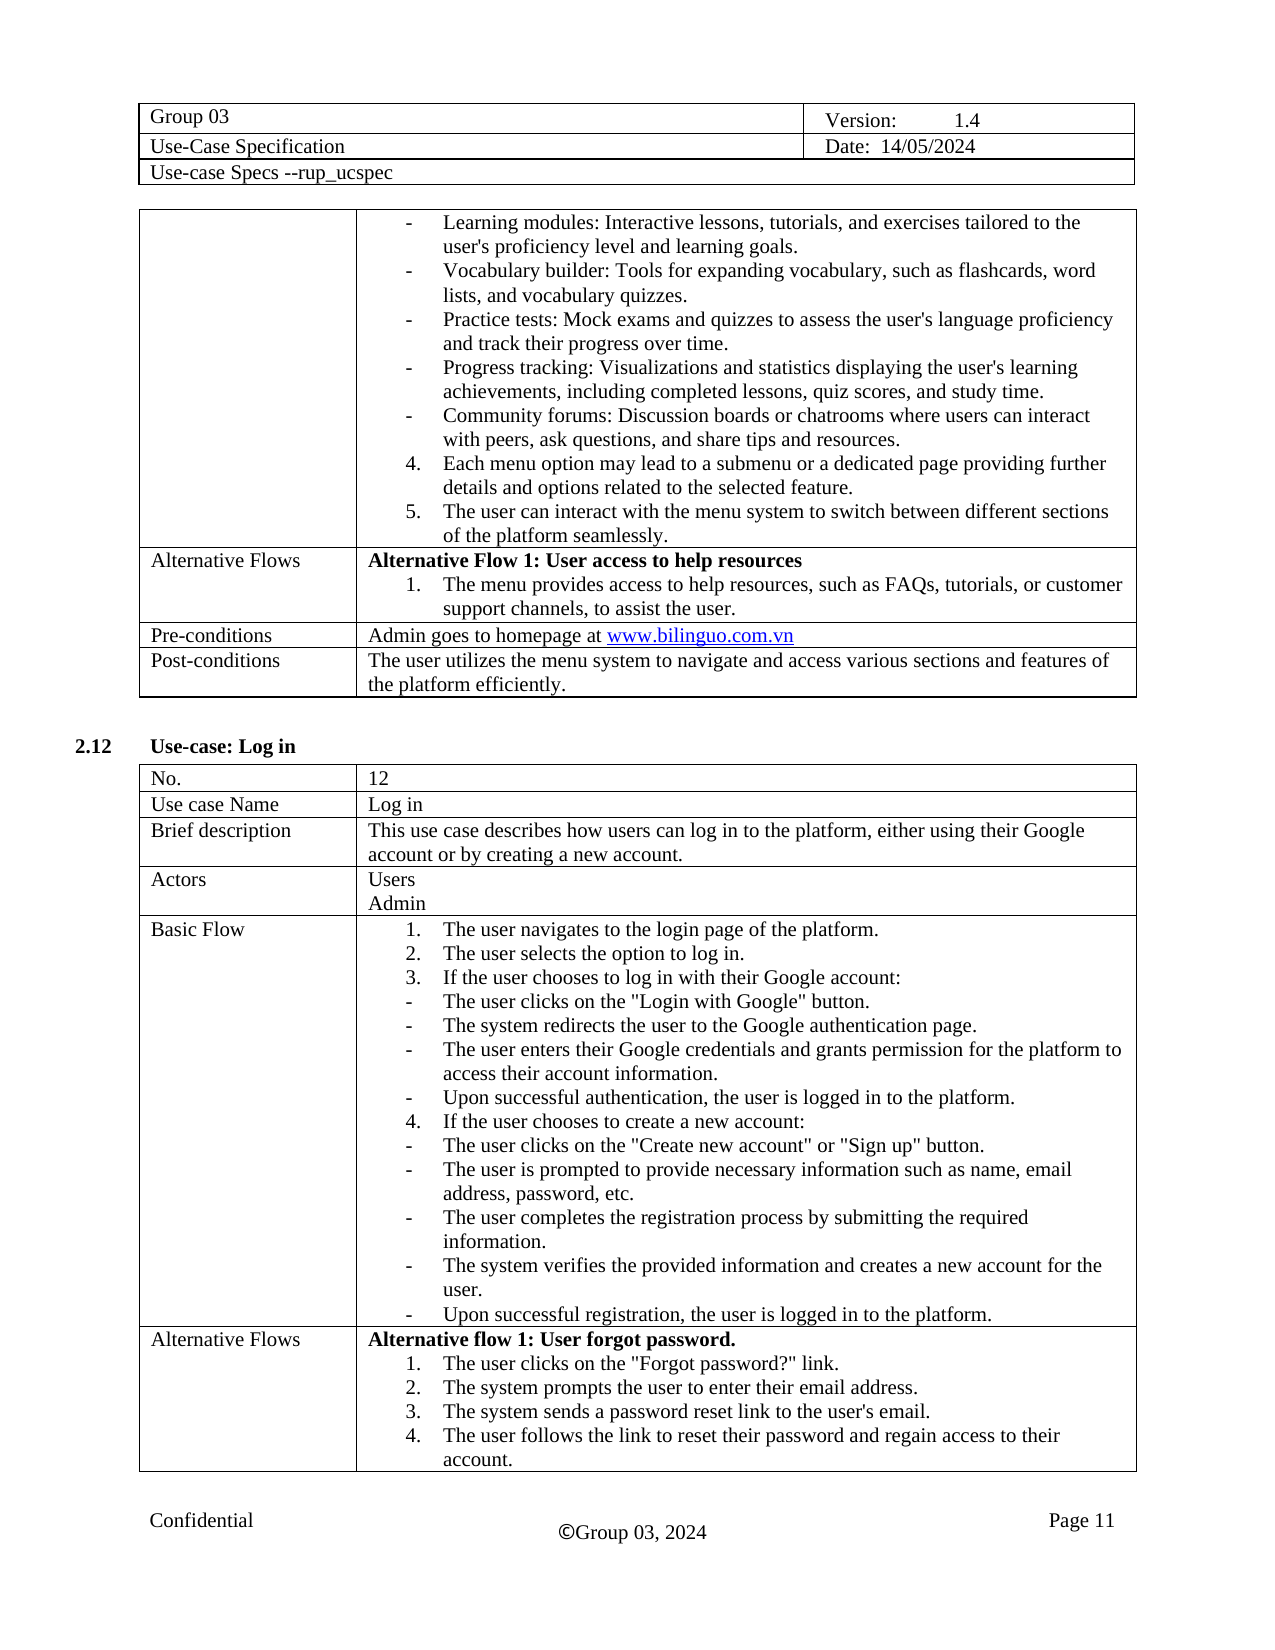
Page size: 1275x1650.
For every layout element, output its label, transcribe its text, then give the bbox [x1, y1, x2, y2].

subtitle Use-case: Log in [75, 734, 1125, 758]
